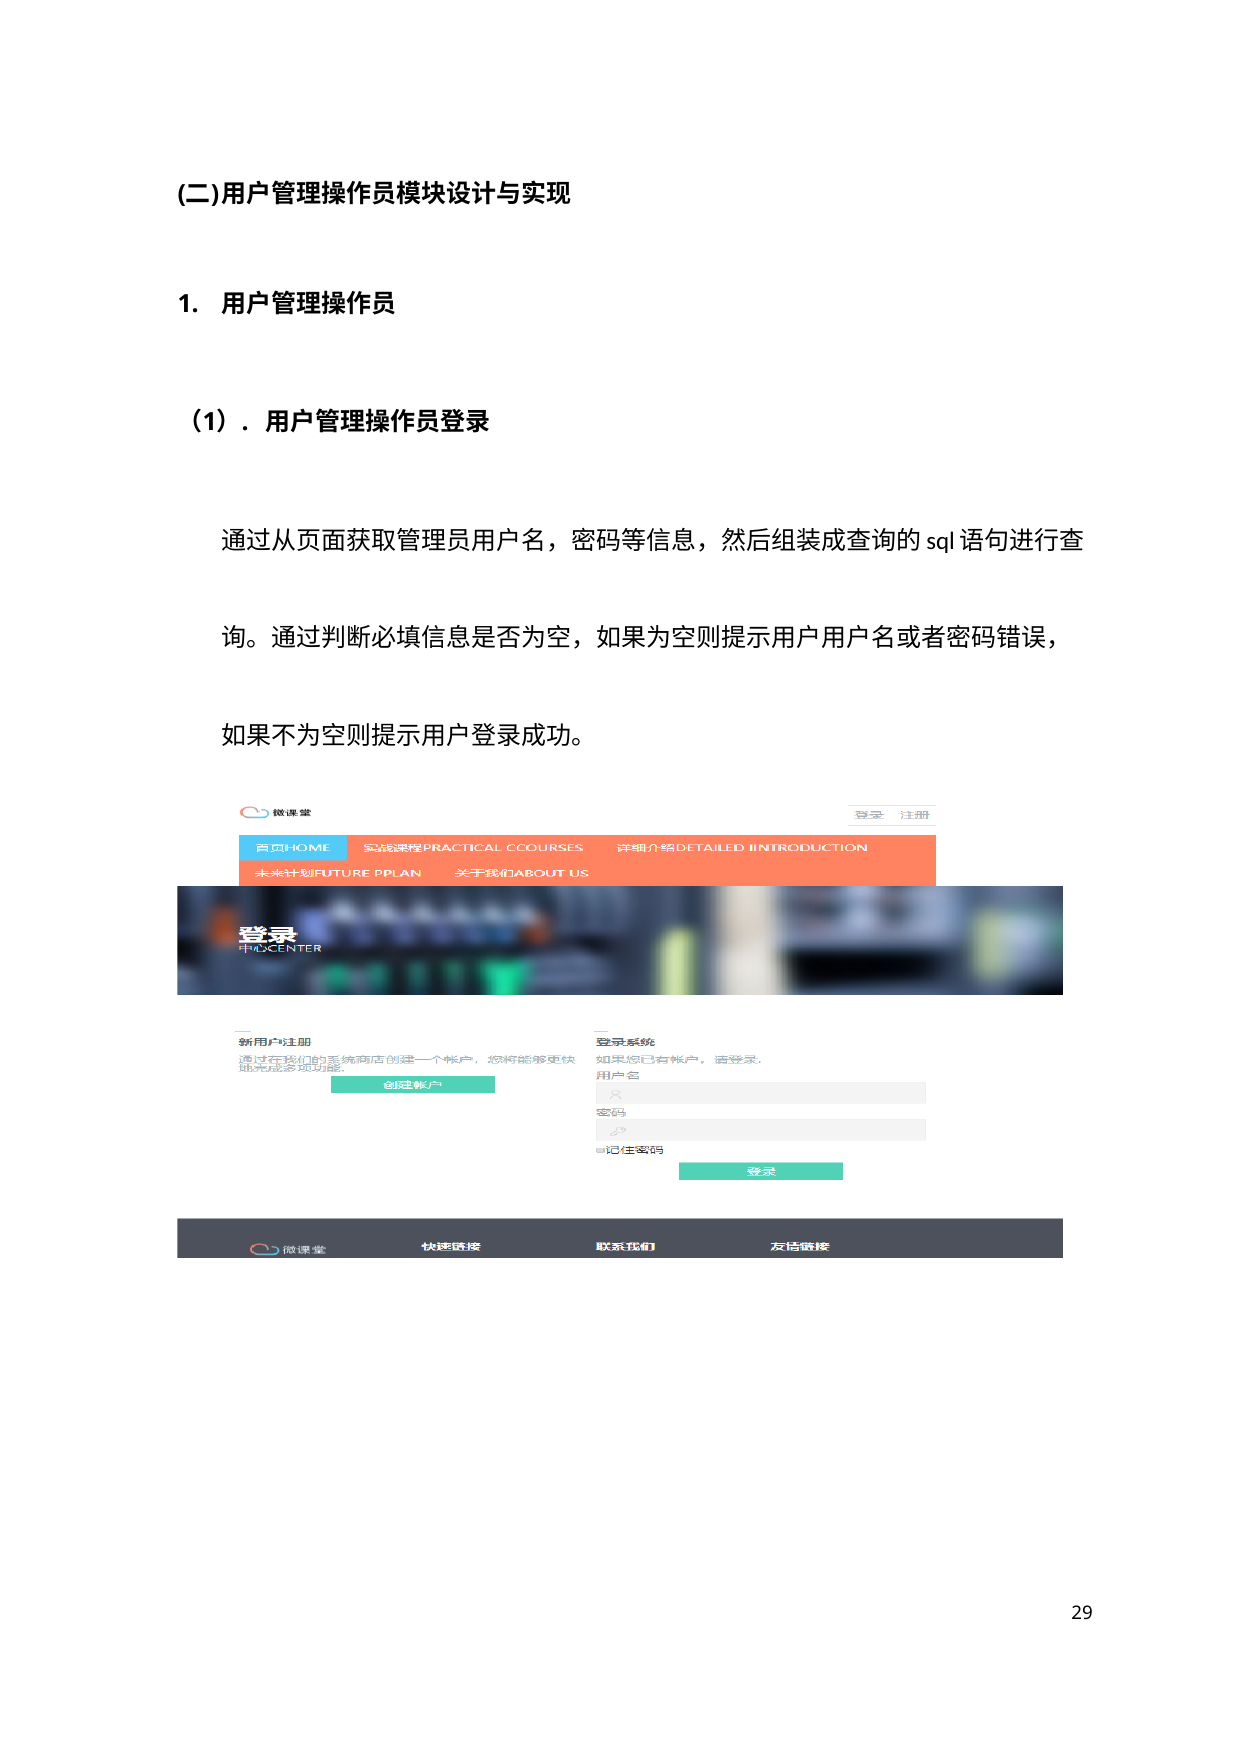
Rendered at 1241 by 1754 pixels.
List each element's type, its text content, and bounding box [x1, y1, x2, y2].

picture [177, 798, 1063, 1258]
list 用户管理操作员 [177, 269, 1092, 334]
list 用户管理操作员登录 [177, 387, 1092, 452]
list 通过从页面获取管理员用户名，密码等信息，然后组装成查询的sql语句进行查询。通过判断必填信息是否为空，如果为空则提示用户用户名或者密码错误，如果不为空则提示用户登录成功。 [221, 506, 1092, 766]
list 用户管理操作员模块设计与实现 [177, 159, 1092, 224]
